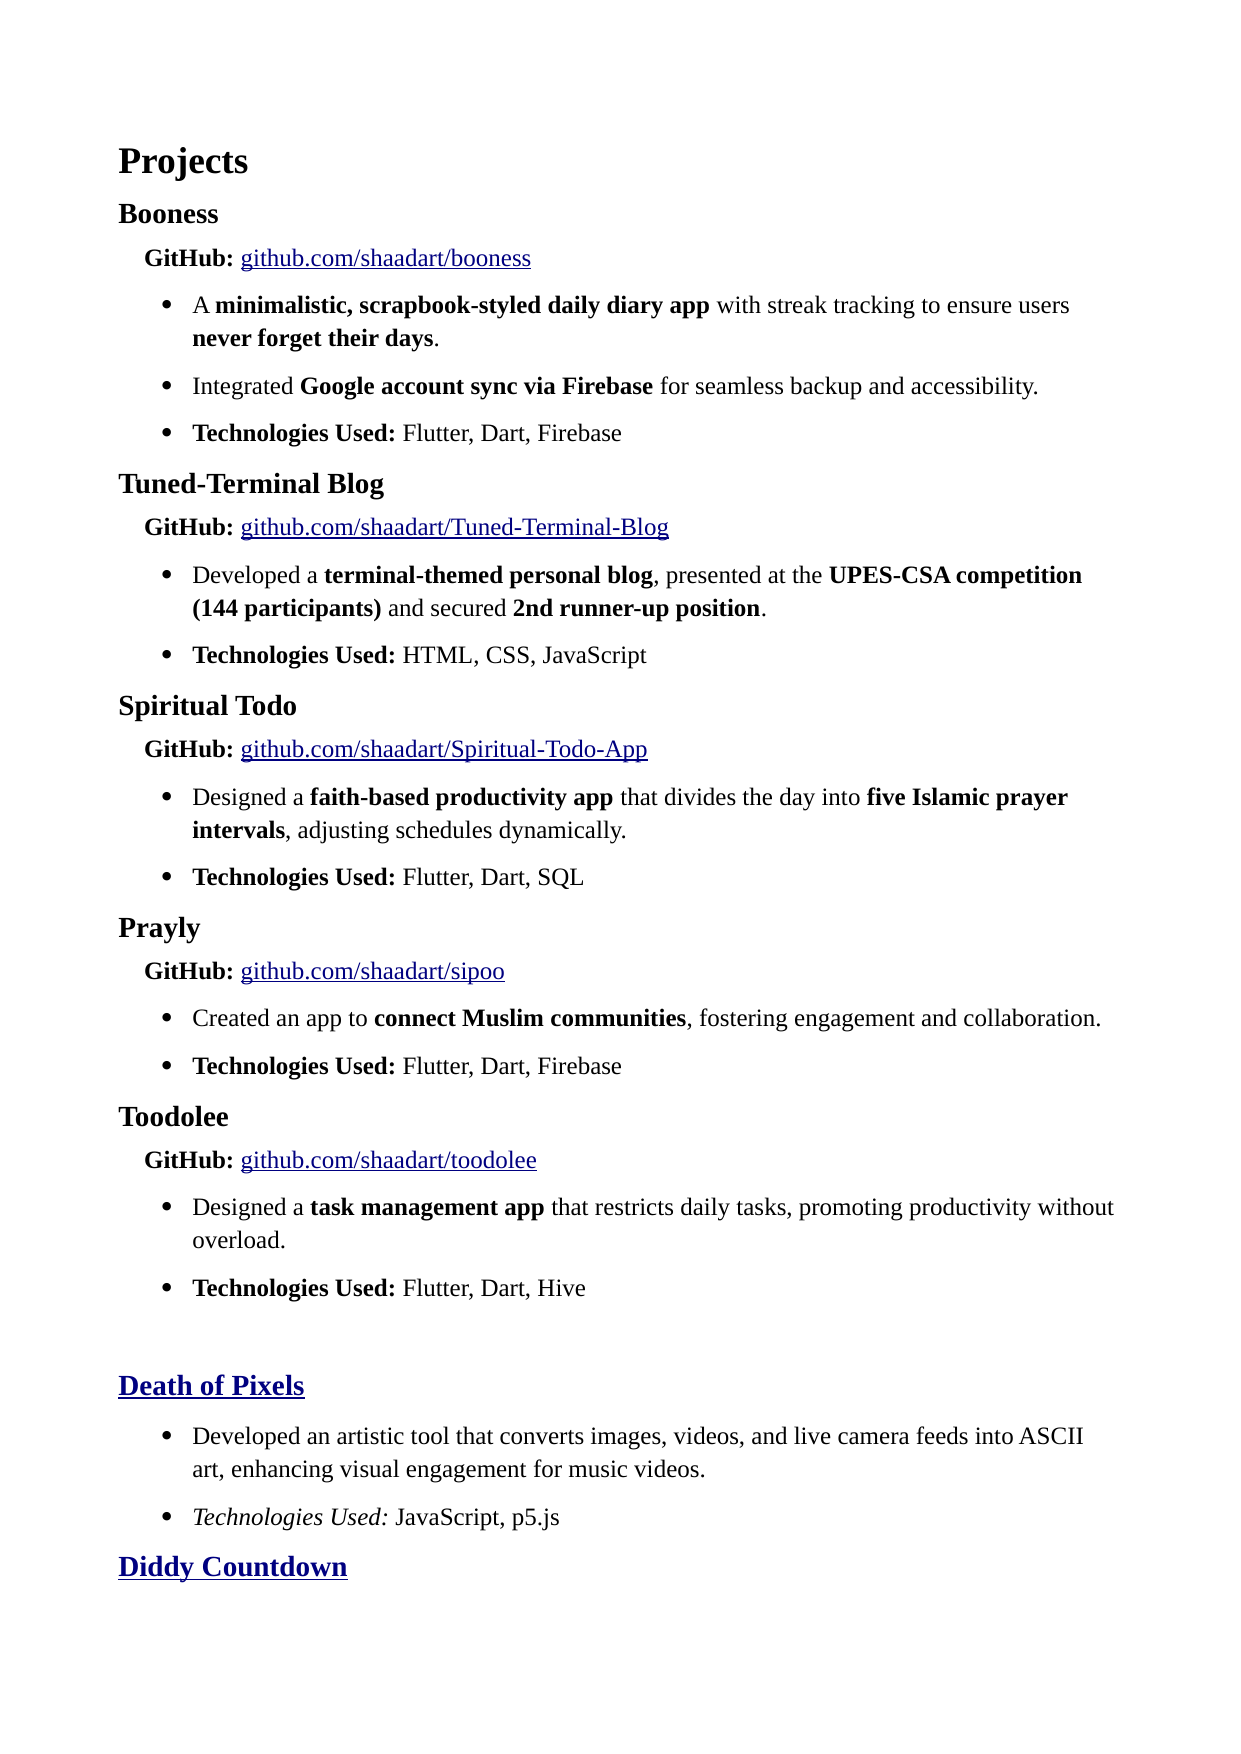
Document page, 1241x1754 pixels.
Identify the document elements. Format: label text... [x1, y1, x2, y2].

list Technologies Used: Flutter, Dart, Hive [162, 1273, 1122, 1302]
subtitle Projects [118, 139, 1122, 182]
subtitle Booness [118, 197, 1122, 230]
list Created an app to connect Muslim communities, fostering engagement and collaboration. [162, 1003, 1122, 1032]
text 🔗 GitHub: github.com/shaadart/Tuned-Terminal-Blog [118, 512, 1122, 541]
text 🔗 GitHub: github.com/shaadart/Spiritual-Todo-App [118, 734, 1122, 763]
list Designed a task management app that restricts daily tasks, promoting productivity without overload. [162, 1192, 1122, 1254]
subtitle Prayly [118, 910, 1122, 943]
list Developed an artistic tool that converts images, videos, and live camera feeds into ASCII art, enhancing visual engagement for music videos. [162, 1421, 1122, 1483]
list Developed a terminal-themed personal blog, presented at the UPES-CSA competition (144 participants) and secured 2nd runner-up position. [162, 560, 1122, 622]
text Diddy Countdown [118, 1549, 1122, 1583]
list Technologies Used: JavaScript, p5.js [162, 1502, 1122, 1531]
list A minimalistic, scrapbook-styled daily diary app with streak tracking to ensure users never forget their days. [162, 290, 1122, 352]
list Designed a faith-based productivity app that divides the day into five Islamic prayer intervals, adjusting schedules dynamically. [162, 782, 1122, 843]
text 🔗 GitHub: github.com/shaadart/booness [118, 243, 1122, 271]
text Death of Pixels [118, 1368, 1122, 1402]
text 🔗 GitHub: github.com/shaadart/toodolee [118, 1145, 1122, 1173]
list Technologies Used: HTML, CSS, JavaScript [162, 640, 1122, 669]
subtitle Tuned-Terminal Blog [118, 466, 1122, 500]
list Technologies Used: Flutter, Dart, Firebase [162, 1051, 1122, 1080]
subtitle Spiritual Todo [118, 688, 1122, 722]
list Integrated Google account sync via Firebase for seamless backup and accessibility. [162, 371, 1122, 400]
text 🔗 GitHub: github.com/shaadart/sipoo [118, 956, 1122, 985]
subtitle Toodolee [118, 1099, 1122, 1132]
list Technologies Used: Flutter, Dart, SQL [162, 862, 1122, 891]
list Technologies Used: Flutter, Dart, Firebase [162, 418, 1122, 447]
